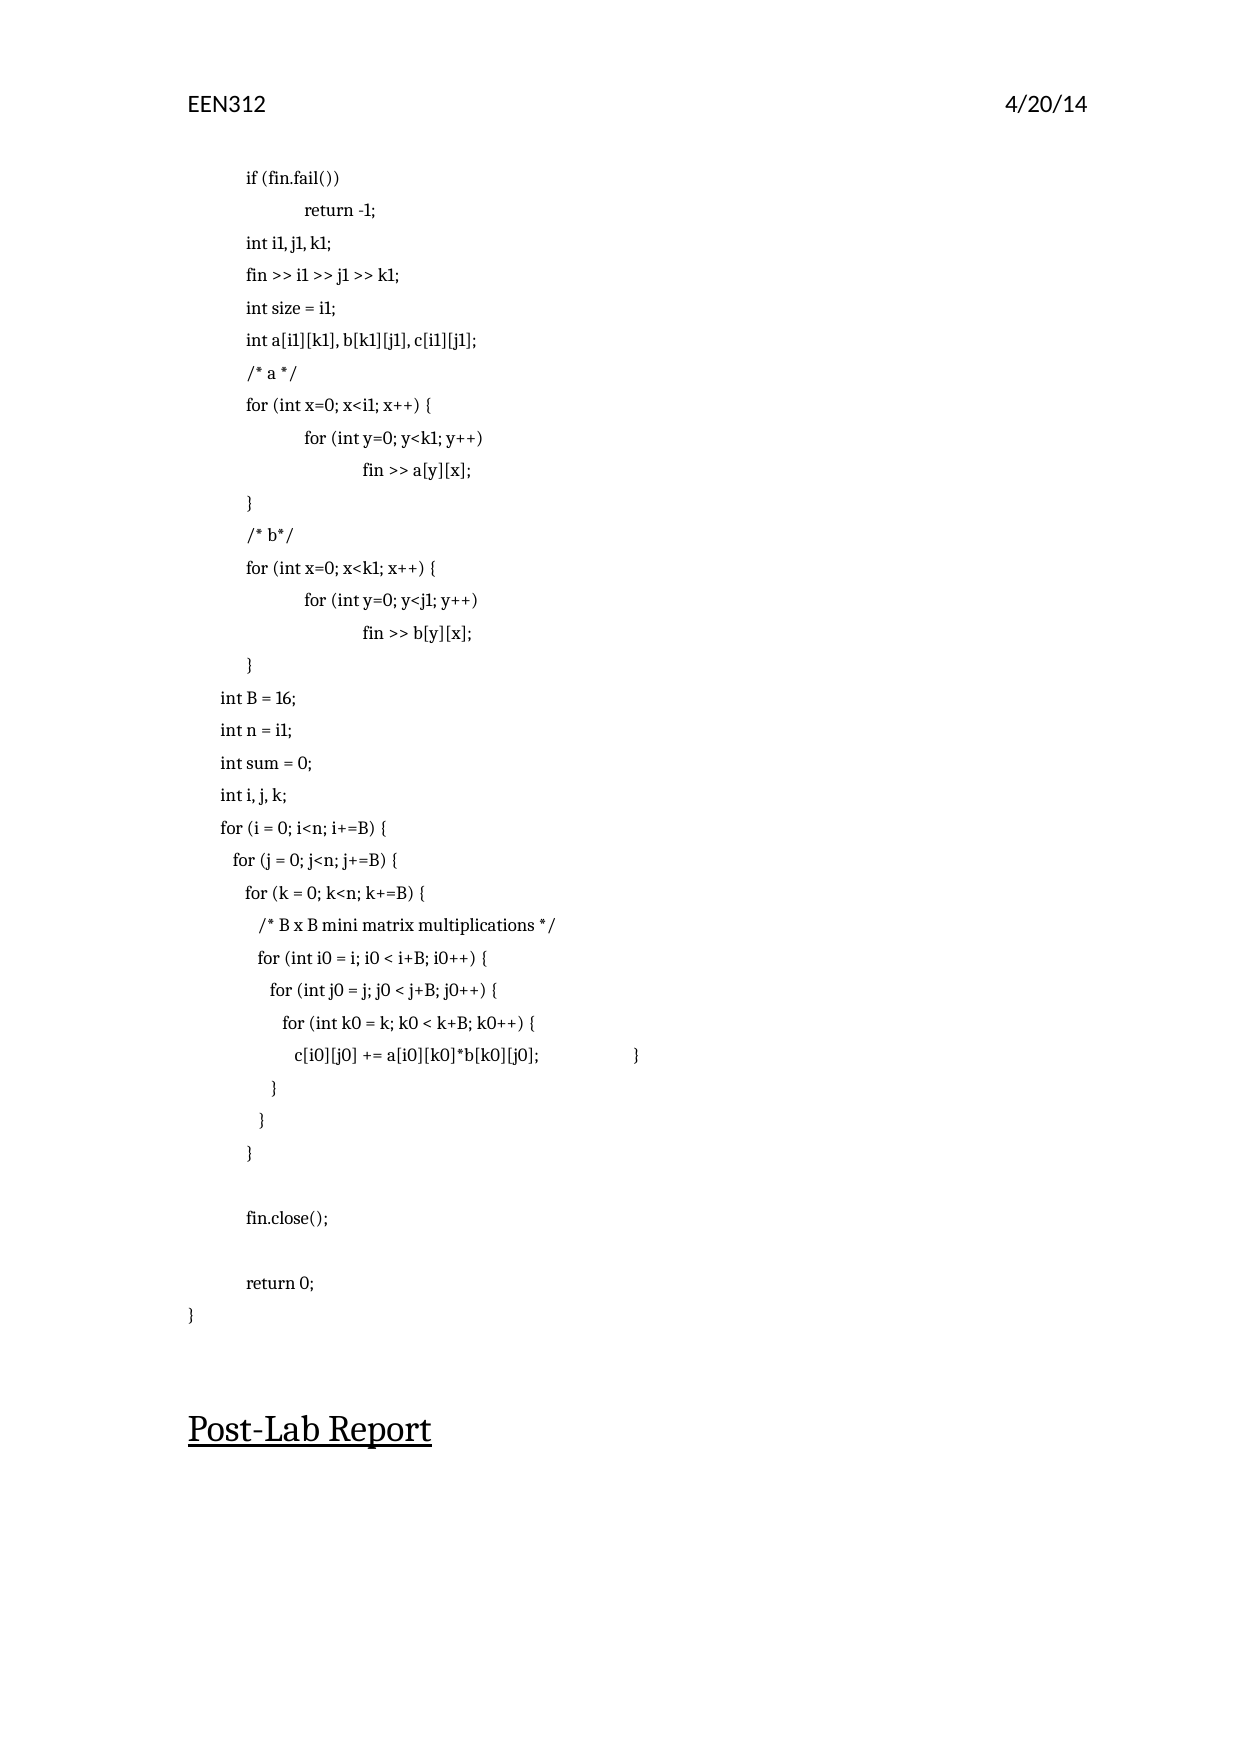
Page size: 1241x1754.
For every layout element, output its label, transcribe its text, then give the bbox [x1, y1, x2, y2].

text int size = i1; [187, 292, 1053, 324]
text /* B x B mini matrix multiplications */ [187, 909, 1053, 942]
text for (int y=0; y<j1; y++) [187, 584, 1053, 617]
text int B = 16; [187, 682, 1053, 714]
text int sum = 0; [187, 747, 1053, 779]
text Post-Lab Report [187, 1397, 1053, 1462]
text for (int x=0; x<k1; x++) { [187, 552, 1053, 584]
text } [187, 1299, 1053, 1332]
text } [187, 1137, 1053, 1169]
text } [187, 649, 1053, 682]
text fin >> i1 >> j1 >> k1; [187, 259, 1053, 292]
text int n = i1; [187, 714, 1053, 747]
text int a[i1][k1], b[k1][j1], c[i1][j1]; [187, 324, 1053, 357]
text /* b*/ [187, 519, 1053, 552]
text for (int y=0; y<k1; y++) [187, 422, 1053, 454]
text for (int i0 = i; i0 < i+B; i0++) { [187, 942, 1053, 974]
text if (fin.fail()) [187, 162, 1053, 194]
text } [187, 1072, 1053, 1104]
text /* a */ [187, 357, 1053, 389]
text for (i = 0; i<n; i+=B) { [187, 812, 1053, 844]
text for (j = 0; j<n; j+=B) { [187, 844, 1053, 877]
text for (int k0 = k; k0 < k+B; k0++) { [187, 1007, 1053, 1039]
text fin.close(); [187, 1202, 1053, 1234]
text for (int j0 = j; j0 < j+B; j0++) { [187, 974, 1053, 1007]
text fin >> b[y][x]; [187, 617, 1053, 649]
text int i, j, k; [187, 779, 1053, 812]
text return -1; [187, 194, 1053, 227]
text for (int x=0; x<i1; x++) { [187, 389, 1053, 422]
text return 0; [187, 1267, 1053, 1299]
text int i1, j1, k1; [187, 227, 1053, 259]
text for (k = 0; k<n; k+=B) { [187, 877, 1053, 909]
text fin >> a[y][x]; [187, 454, 1053, 487]
text } [187, 487, 1053, 519]
text } [187, 1104, 1053, 1137]
text c[i0][j0] += a[i0][k0]*b[k0][j0]; } [187, 1039, 1053, 1072]
